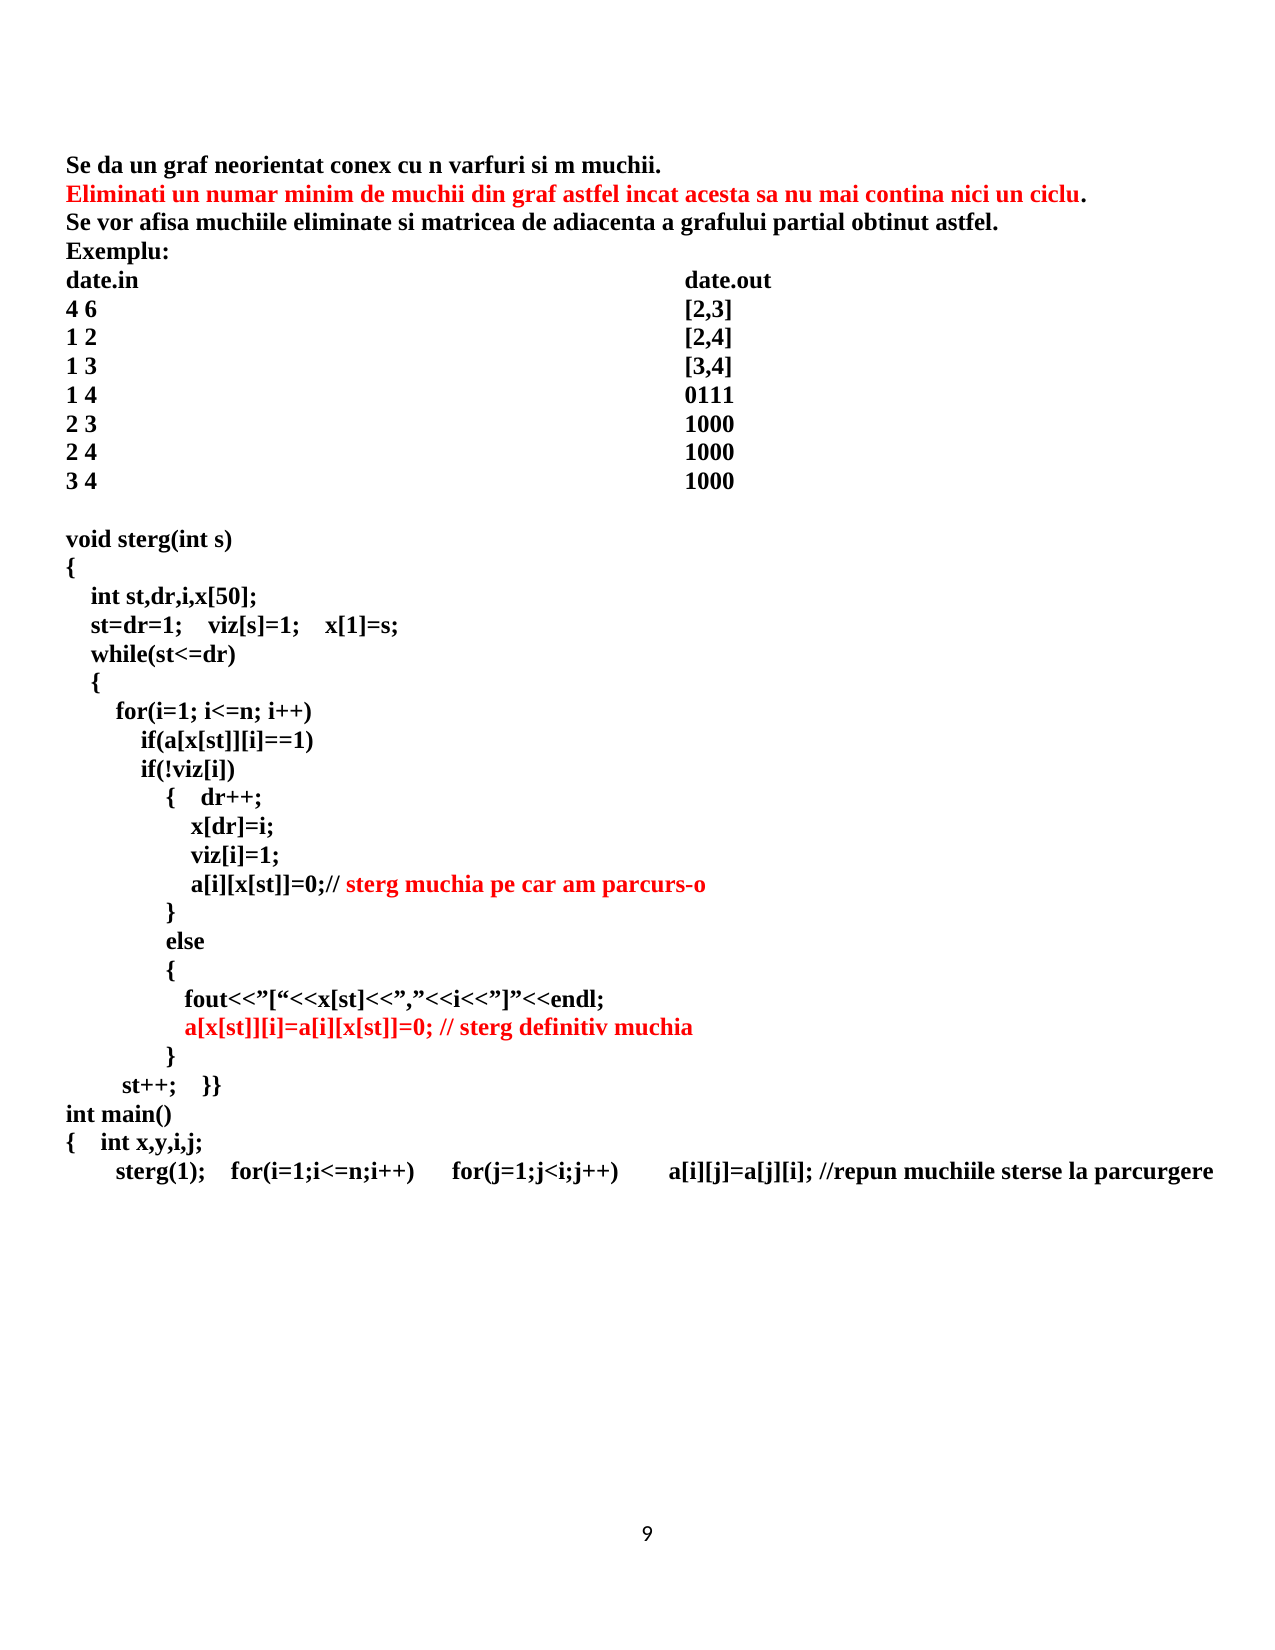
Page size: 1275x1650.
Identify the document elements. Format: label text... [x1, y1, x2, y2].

text fout<<”[“<<x[st]<<”,”<<i<<”]”<<endl; [66, 984, 1228, 1012]
text } [66, 897, 1228, 926]
text { dr++; [66, 782, 1228, 811]
text for(i=1; i<=n; i++) [66, 696, 1228, 725]
text } [66, 1041, 1228, 1070]
text { [66, 667, 1228, 696]
text Se da un graf neorientat conex cu n varfuri si m muchii. [66, 150, 1228, 179]
text int st,dr,i,x[50]; [66, 581, 1228, 610]
text st++; }} [66, 1070, 1228, 1099]
text st=dr=1; viz[s]=1; x[1]=s; [66, 610, 1228, 639]
text sterg(1); for(i=1;i<=n;i++) for(j=1;j<i;j++) a[i][j]=a[j][i]; //repun muchiile sterse la parcurgere [66, 1156, 1228, 1185]
text while(st<=dr) [66, 639, 1228, 667]
text Eliminati un numar minim de muchii din graf astfel incat acesta sa nu mai contina nici un ciclu. [66, 179, 1228, 207]
text a[x[st]][i]=a[i][x[st]]=0; // sterg definitiv muchia [66, 1012, 1228, 1041]
text { int x,y,i,j; [66, 1127, 1228, 1156]
text void sterg(int s) [66, 524, 1228, 552]
text { [66, 955, 1228, 984]
text if(!viz[i]) [66, 754, 1228, 782]
text date.in 4 6 1 2 1 3 1 4 2 3 2 4 3 4 date.out [2,3] [2,4] [3,4] 0111 1000 1000 1000 [684, 265, 1228, 495]
text else [66, 926, 1228, 955]
text date.in 4 6 1 2 1 3 1 4 2 3 2 4 3 4 date.out [2,3] [2,4] [3,4] 0111 1000 1000 1000 [66, 265, 609, 495]
text x[dr]=i; [66, 811, 1228, 840]
text if(a[x[st]][i]==1) [66, 725, 1228, 754]
text a[i][x[st]]=0;// sterg muchia pe car am parcurs-o [66, 869, 1228, 897]
text Se vor afisa muchiile eliminate si matricea de adiacenta a grafului partial obtinut astfel. Exemplu: [66, 207, 1228, 265]
text viz[i]=1; [66, 840, 1228, 869]
text { [66, 552, 1228, 581]
text int main() [66, 1099, 1228, 1127]
